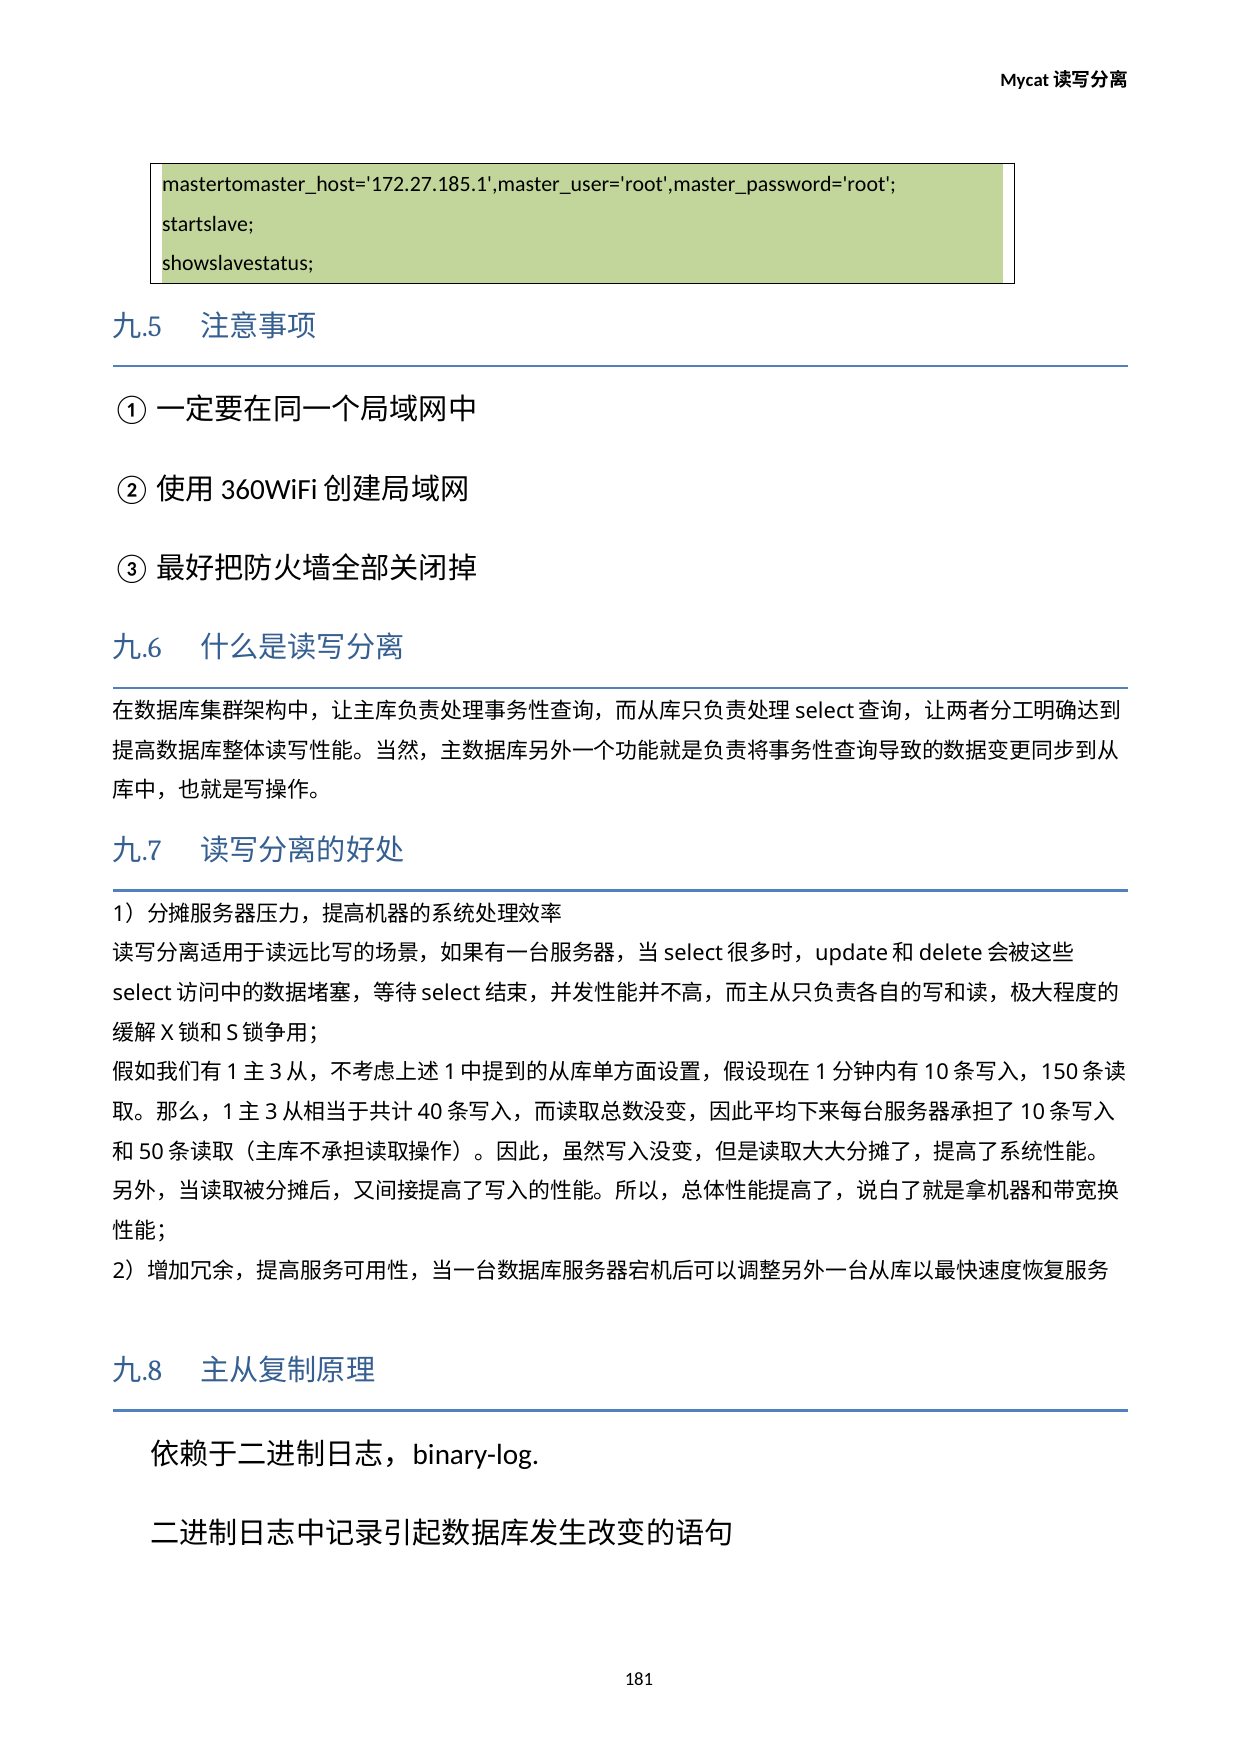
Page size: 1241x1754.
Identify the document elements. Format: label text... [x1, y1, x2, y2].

subtitle 主从复制原理 [112, 1328, 1128, 1412]
text 依赖于二进制日志，binary-log. [112, 1412, 1128, 1491]
list 一定要在同一个局域网中 [112, 367, 1128, 447]
text 读写分离适用于读远比写的场景，如果有一台服务器，当select很多时，update和delete会被这些select访问中的数据堵塞，等待select结束，并发性能并不高，而主从只负责各自的写和读，极大程度的缓解X锁和S锁争用； [112, 931, 1128, 1050]
subtitle 什么是读写分离 [112, 605, 1128, 689]
list 使用360WiFi创建局域网 [112, 447, 1128, 526]
text 1）分摊服务器压力，提高机器的系统处理效率 [112, 892, 1128, 931]
text 2）增加冗余，提高服务可用性，当一台数据库服务器宕机后可以调整另外一台从库以最快速度恢复服务 [112, 1249, 1128, 1288]
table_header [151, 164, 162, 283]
list 最好把防火墙全部关闭掉 [112, 526, 1128, 605]
subtitle 注意事项 [112, 284, 1128, 367]
subtitle 读写分离的好处 [112, 808, 1128, 892]
text 二进制日志中记录引起数据库发生改变的语句 [112, 1491, 1128, 1570]
text 假如我们有1主3从，不考虑上述1中提到的从库单方面设置，假设现在1分钟内有10条写入，150条读取。那么，1主3从相当于共计40条写入，而读取总数没变，因此平均下来每台服务器承担了10条写入和50条读取（主库不承担读取操作）。因此，虽然写入没变，但是读取大大分摊了，提高了系统性能。另外，当读取被分摊后，又间接提高了写入的性能。所以，总体性能提高了，说白了就是拿机器和带宽换性能； [112, 1050, 1128, 1249]
text 在数据库集群架构中，让主库负责处理事务性查询，而从库只负责处理select查询，让两者分工明确达到提高数据库整体读写性能。当然，主数据库另外一个功能就是负责将事务性查询导致的数据变更同步到从库中，也就是写操作。 [112, 689, 1128, 808]
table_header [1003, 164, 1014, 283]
